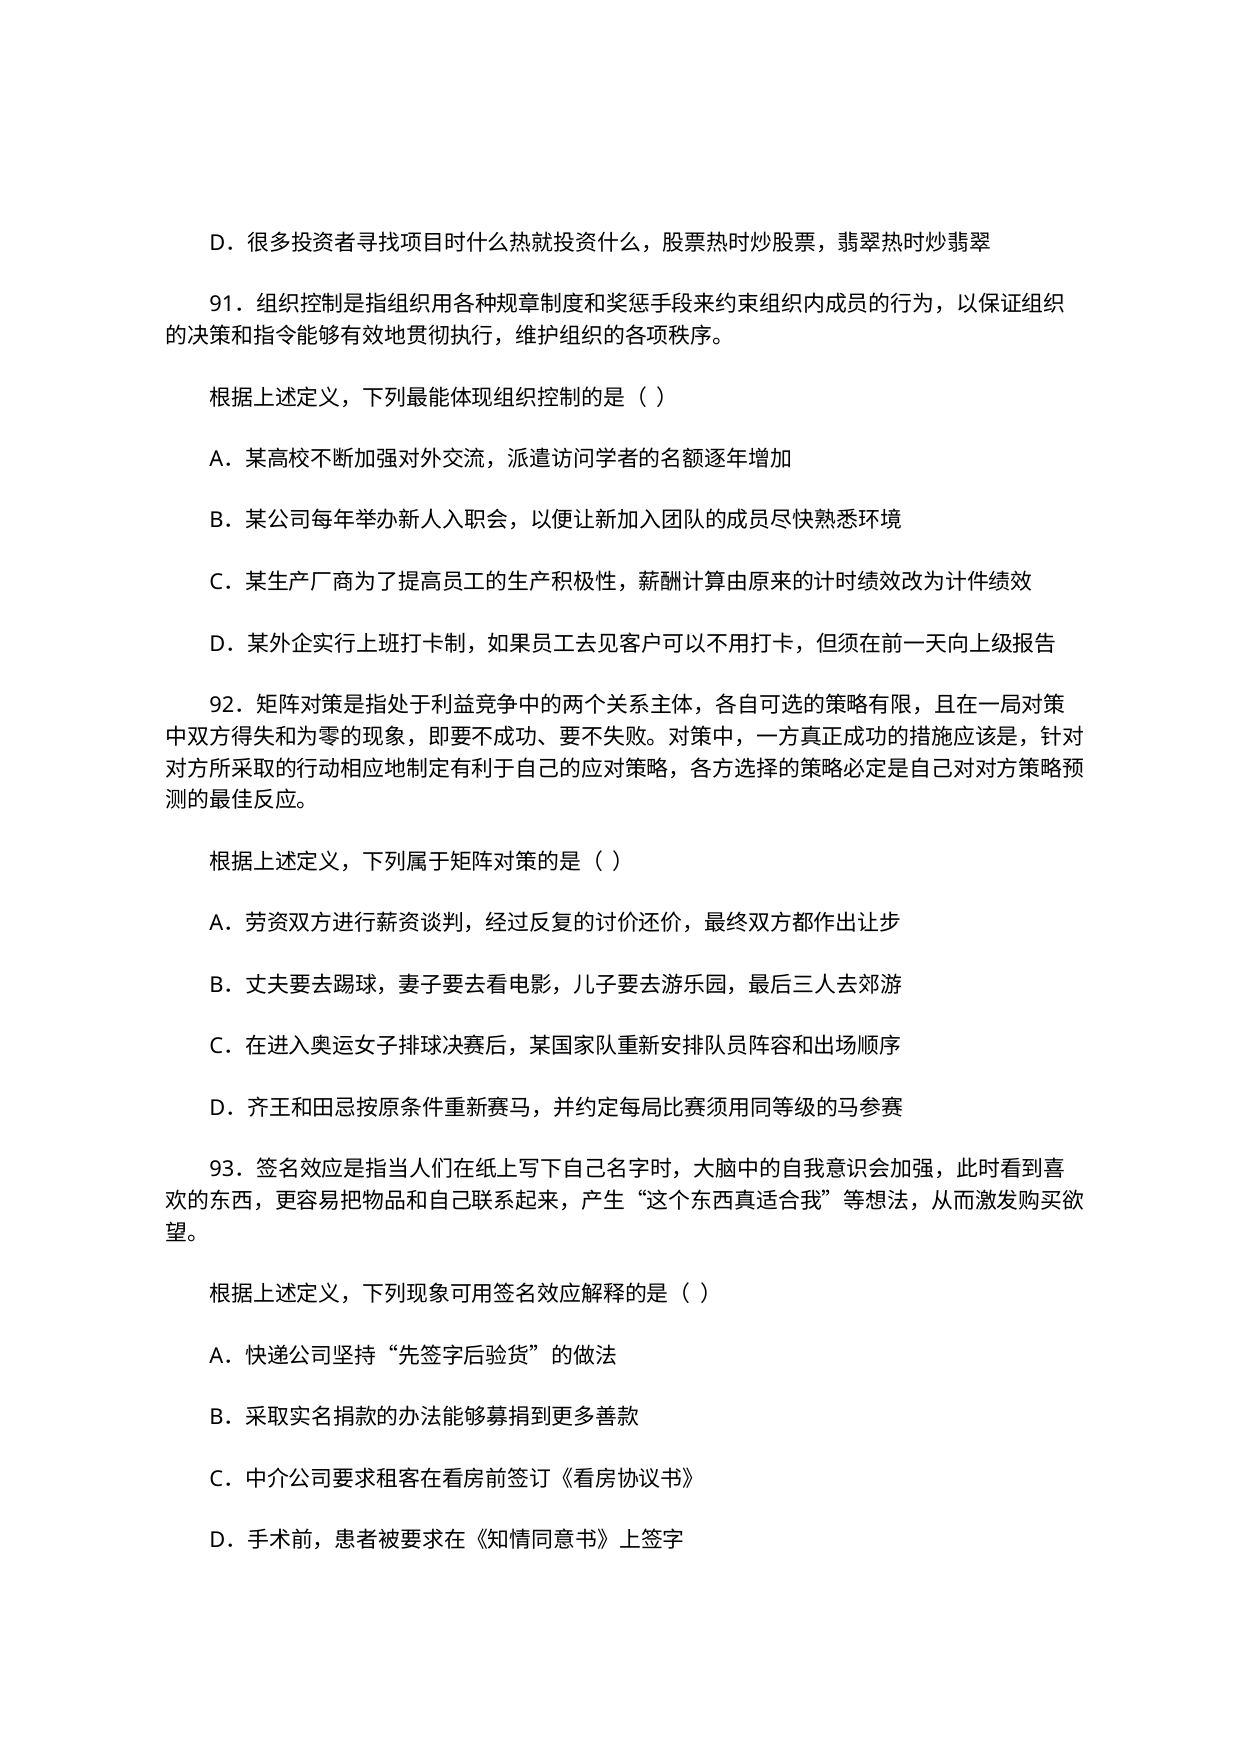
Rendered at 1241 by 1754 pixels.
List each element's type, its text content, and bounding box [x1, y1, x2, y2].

text A．某高校不断加强对外交流，派遣访问学者的名额逐年增加 [165, 411, 1087, 473]
text C．中介公司要求租客在看房前签订《看房协议书》 [165, 1431, 1087, 1493]
text A．快递公司坚持“先签字后验货”的做法 [165, 1308, 1087, 1369]
text B．某公司每年举办新人入职会，以便让新加入团队的成员尽快熟悉环境 [165, 473, 1087, 534]
text D．某外企实行上班打卡制，如果员工去见客户可以不用打卡，但须在前一天向上级报告 [165, 596, 1087, 657]
text D．手术前，患者被要求在《知情同意书》上签字 [165, 1493, 1087, 1554]
text 92．矩阵对策是指处于利益竞争中的两个关系主体，各自可选的策略有限，且在一局对策中双方得失和为零的现象，即要不成功、要不失败。对策中，一方真正成功的措施应该是，针对对方所采取的行动相应地制定有利于自己的应对策略，各方选择的策略必定是自己对对方策略预测的最佳反应。 [165, 657, 1087, 814]
text A．劳资双方进行薪资谈判，经过反复的讨价还价，最终双方都作出让步 [165, 875, 1087, 937]
text D．齐王和田忌按原条件重新赛马，并约定每局比赛须用同等级的马参赛 [165, 1060, 1087, 1122]
text 93．签名效应是指当人们在纸上写下自己名字时，大脑中的自我意识会加强，此时看到喜欢的东西，更容易把物品和自己联系起来，产生“这个东西真适合我”等想法，从而激发购买欲望。 [165, 1122, 1087, 1247]
text 根据上述定义，下列最能体现组织控制的是（ ） [165, 350, 1087, 411]
text B．丈夫要去踢球，妻子要去看电影，儿子要去游乐园，最后三人去郊游 [165, 937, 1087, 998]
text 根据上述定义，下列属于矩阵对策的是（ ） [165, 814, 1087, 875]
text D．很多投资者寻找项目时什么热就投资什么，股票热时炒股票，翡翠热时炒翡翠 [165, 195, 1087, 256]
text 91．组织控制是指组织用各种规章制度和奖惩手段来约束组织内成员的行为，以保证组织的决策和指令能够有效地贯彻执行，维护组织的各项秩序。 [165, 256, 1087, 350]
text B．采取实名捐款的办法能够募捐到更多善款 [165, 1369, 1087, 1431]
text C．在进入奥运女子排球决赛后，某国家队重新安排队员阵容和出场顺序 [165, 998, 1087, 1060]
text 根据上述定义，下列现象可用签名效应解释的是（ ） [165, 1247, 1087, 1308]
text C．某生产厂商为了提高员工的生产积极性，薪酬计算由原来的计时绩效改为计件绩效 [165, 534, 1087, 596]
